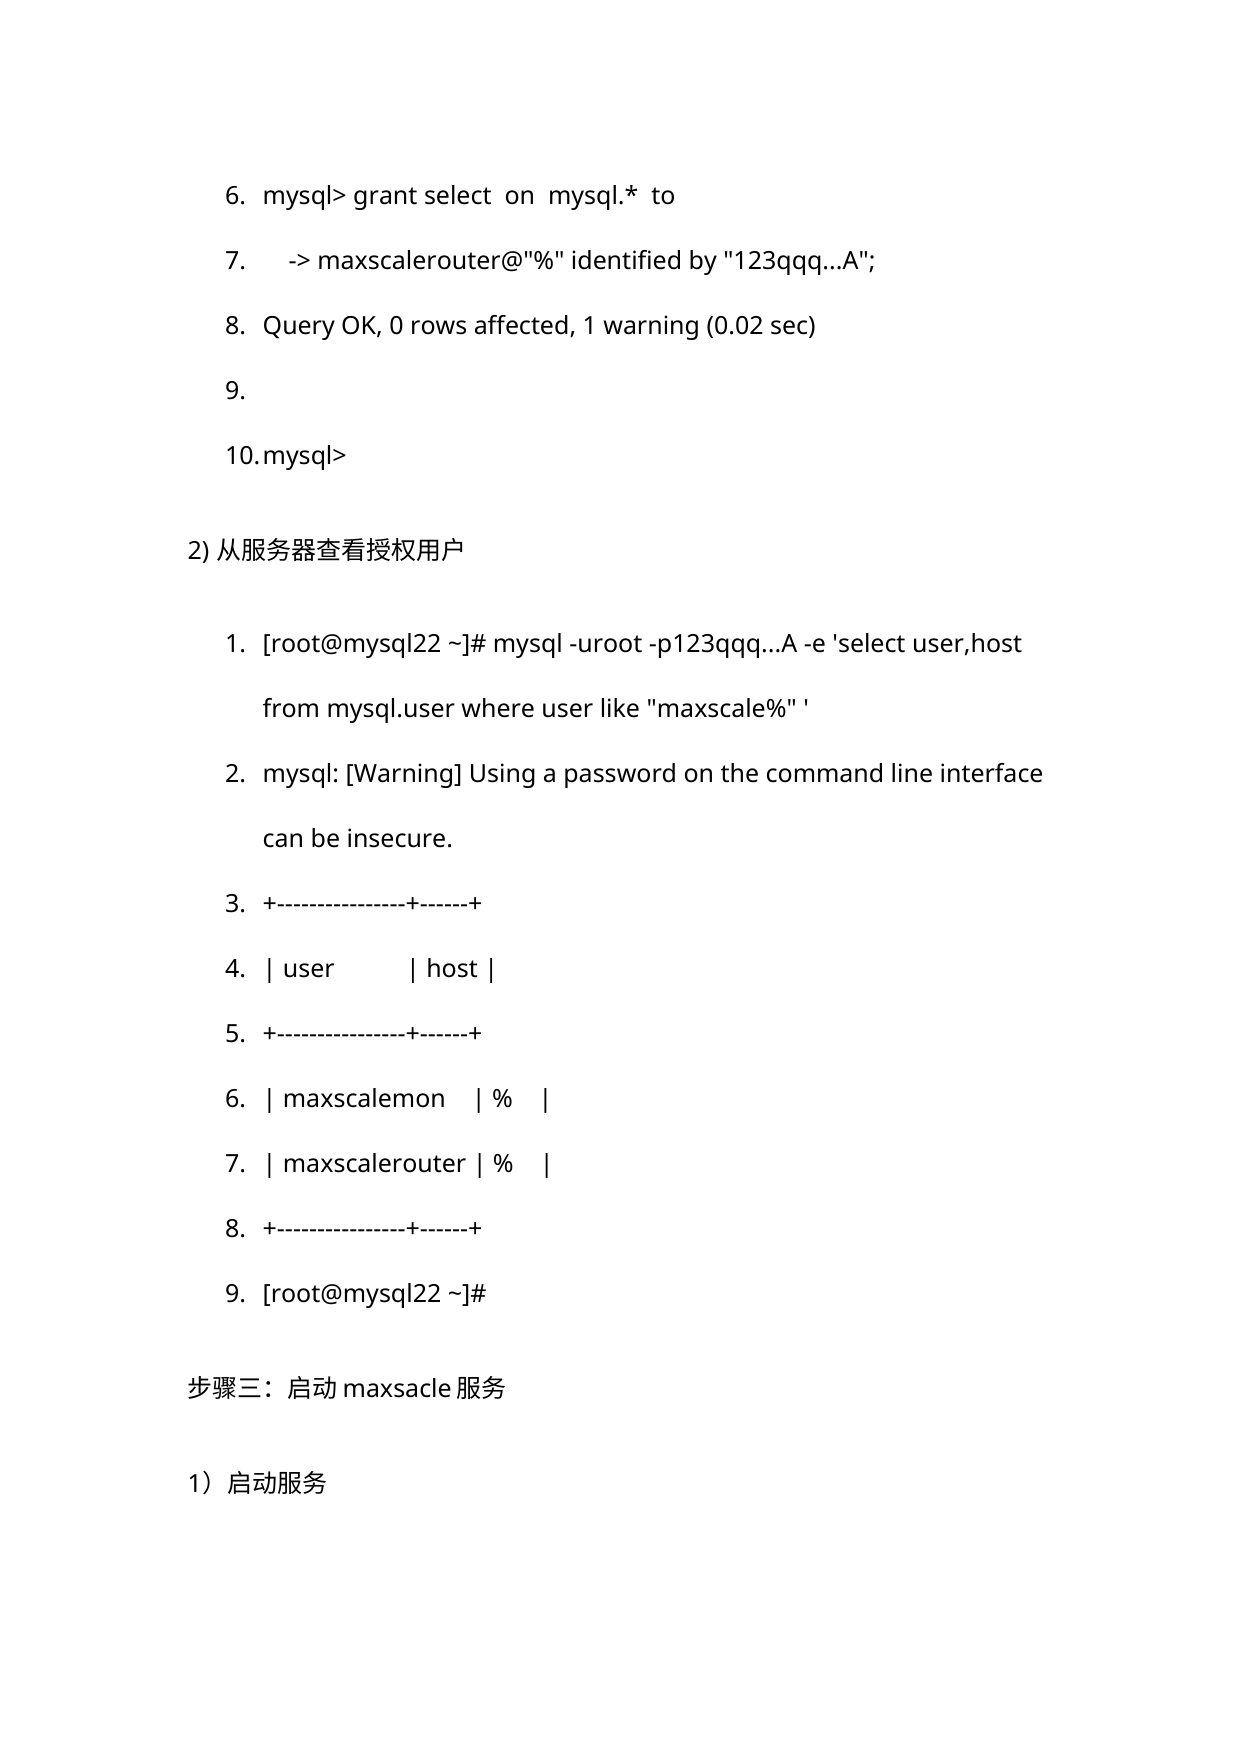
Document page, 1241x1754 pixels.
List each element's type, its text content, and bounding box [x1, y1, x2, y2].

list Query OK, 0 rows affected, 1 warning (0.02 sec) [225, 292, 1053, 357]
list [root@mysql22 ~]# [225, 1260, 1053, 1325]
list mysql> grant select on mysql.* to [225, 162, 1053, 227]
text 1）启动服务 [187, 1449, 1053, 1514]
list -> maxscalerouter@"%" identified by "123qqq...A"; [225, 227, 1053, 292]
list [root@mysql22 ~]# mysql -uroot -p123qqq...A -e 'select user,host from mysql.user where user like "maxscale%" ' [225, 610, 1053, 740]
list mysql> [225, 422, 1053, 487]
text 步骤三：启动maxsacle服务 [187, 1354, 1053, 1419]
list | maxscalemon | % | [225, 1065, 1053, 1130]
list +----------------+------+ [225, 1000, 1053, 1065]
text 2) 从服务器查看授权用户 [187, 516, 1053, 581]
list +----------------+------+ [225, 1195, 1053, 1260]
list | user | host | [225, 935, 1053, 1000]
list mysql: [Warning] Using a password on the command line interface can be insecure. [225, 740, 1053, 870]
list | maxscalerouter | % | [225, 1130, 1053, 1195]
list +----------------+------+ [225, 870, 1053, 935]
